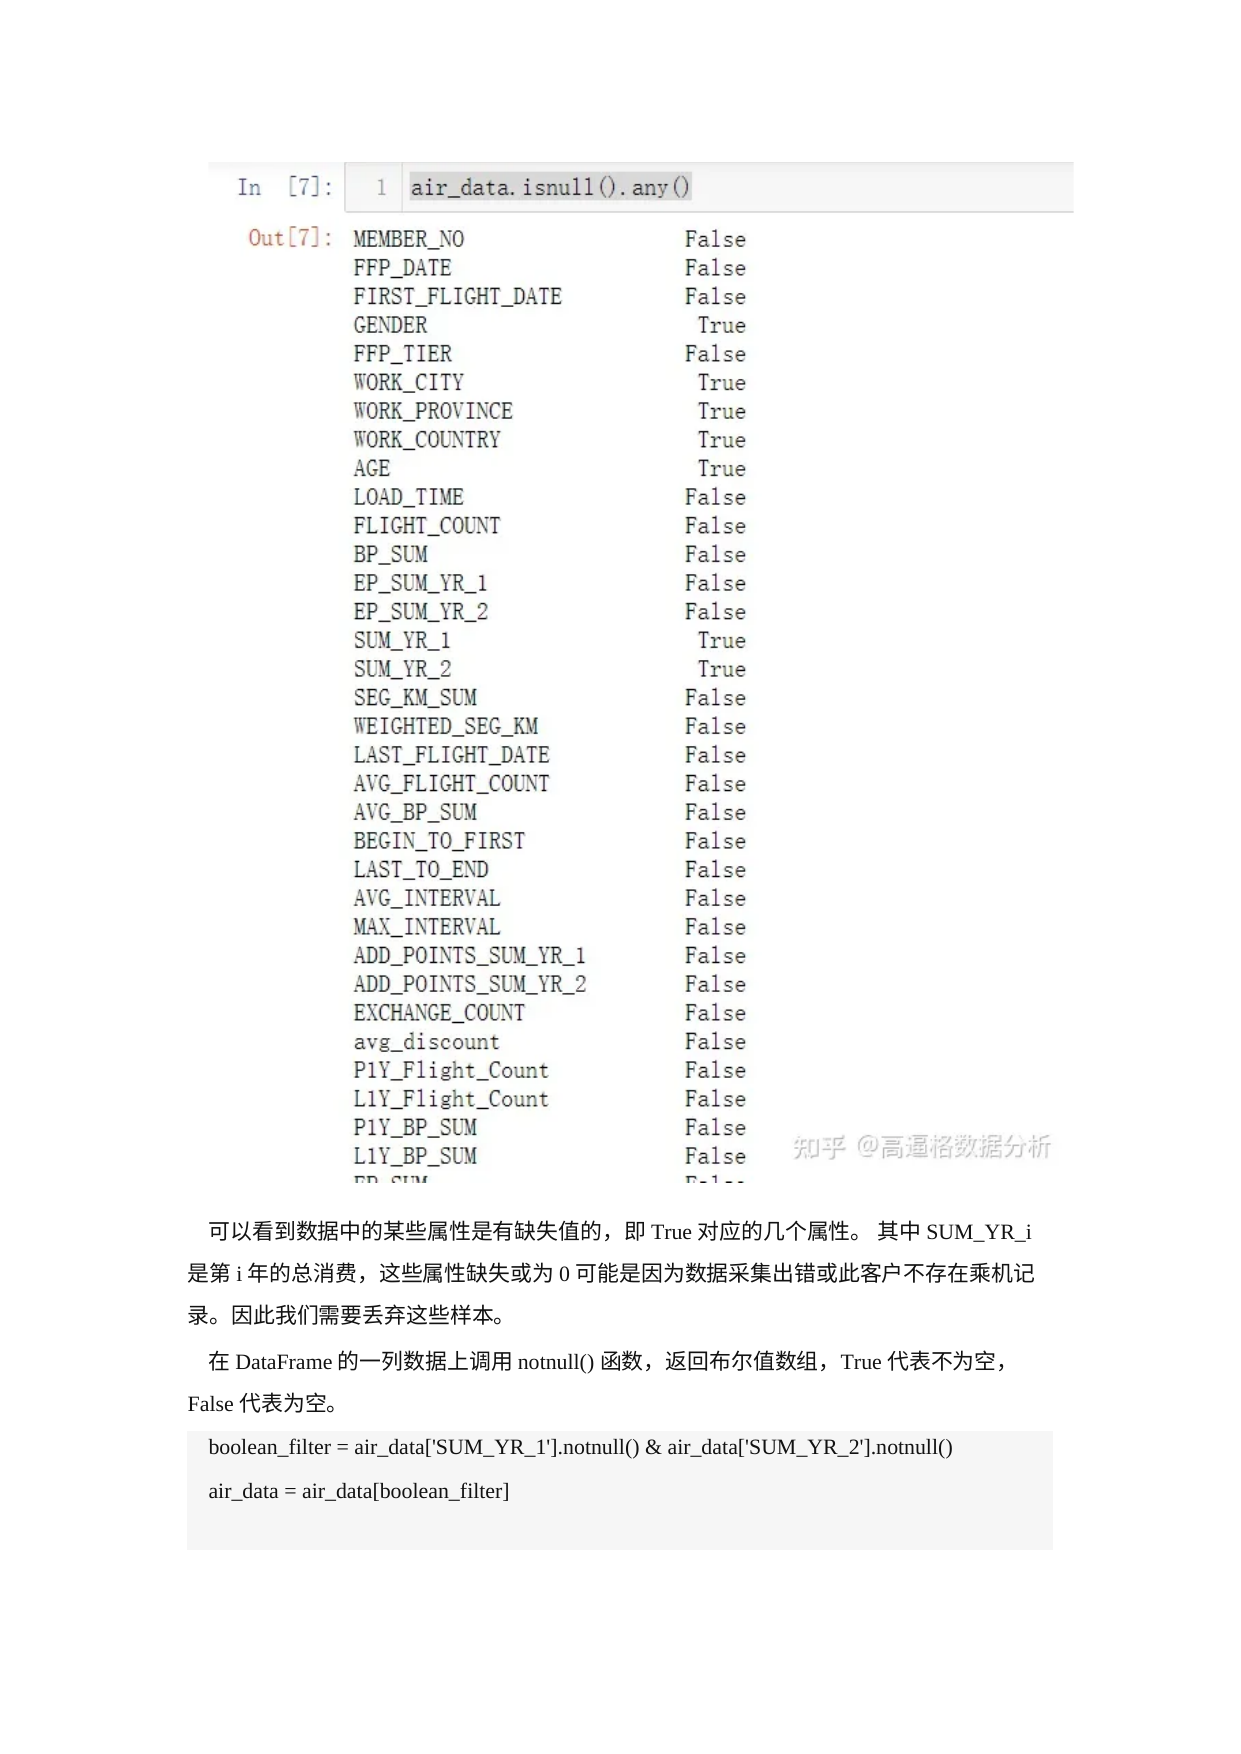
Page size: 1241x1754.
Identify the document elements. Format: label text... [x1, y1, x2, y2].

text air_data = air_data[boolean_filter] [187, 1474, 1053, 1506]
picture [208, 162, 1074, 1183]
text 在 DataFrame 的一列数据上调用 notnull() 函数，返回布尔值数组，True 代表不为空， False 代表为空。 [187, 1343, 1053, 1418]
text 可以看到数据中的某些属性是有缺失值的，即 True 对应的几个属性。 其中 SUM_YR_i 是第 i 年的总消费，这些属性缺失或为 0 可能是因为数据采集出错或此客户不存在乘机记录。因此我们需要丢弃这些样本。 [187, 1214, 1053, 1331]
text boolean_filter = air_data['SUM_YR_1'].notnull() & air_data['SUM_YR_2'].notnull() [187, 1431, 1053, 1463]
